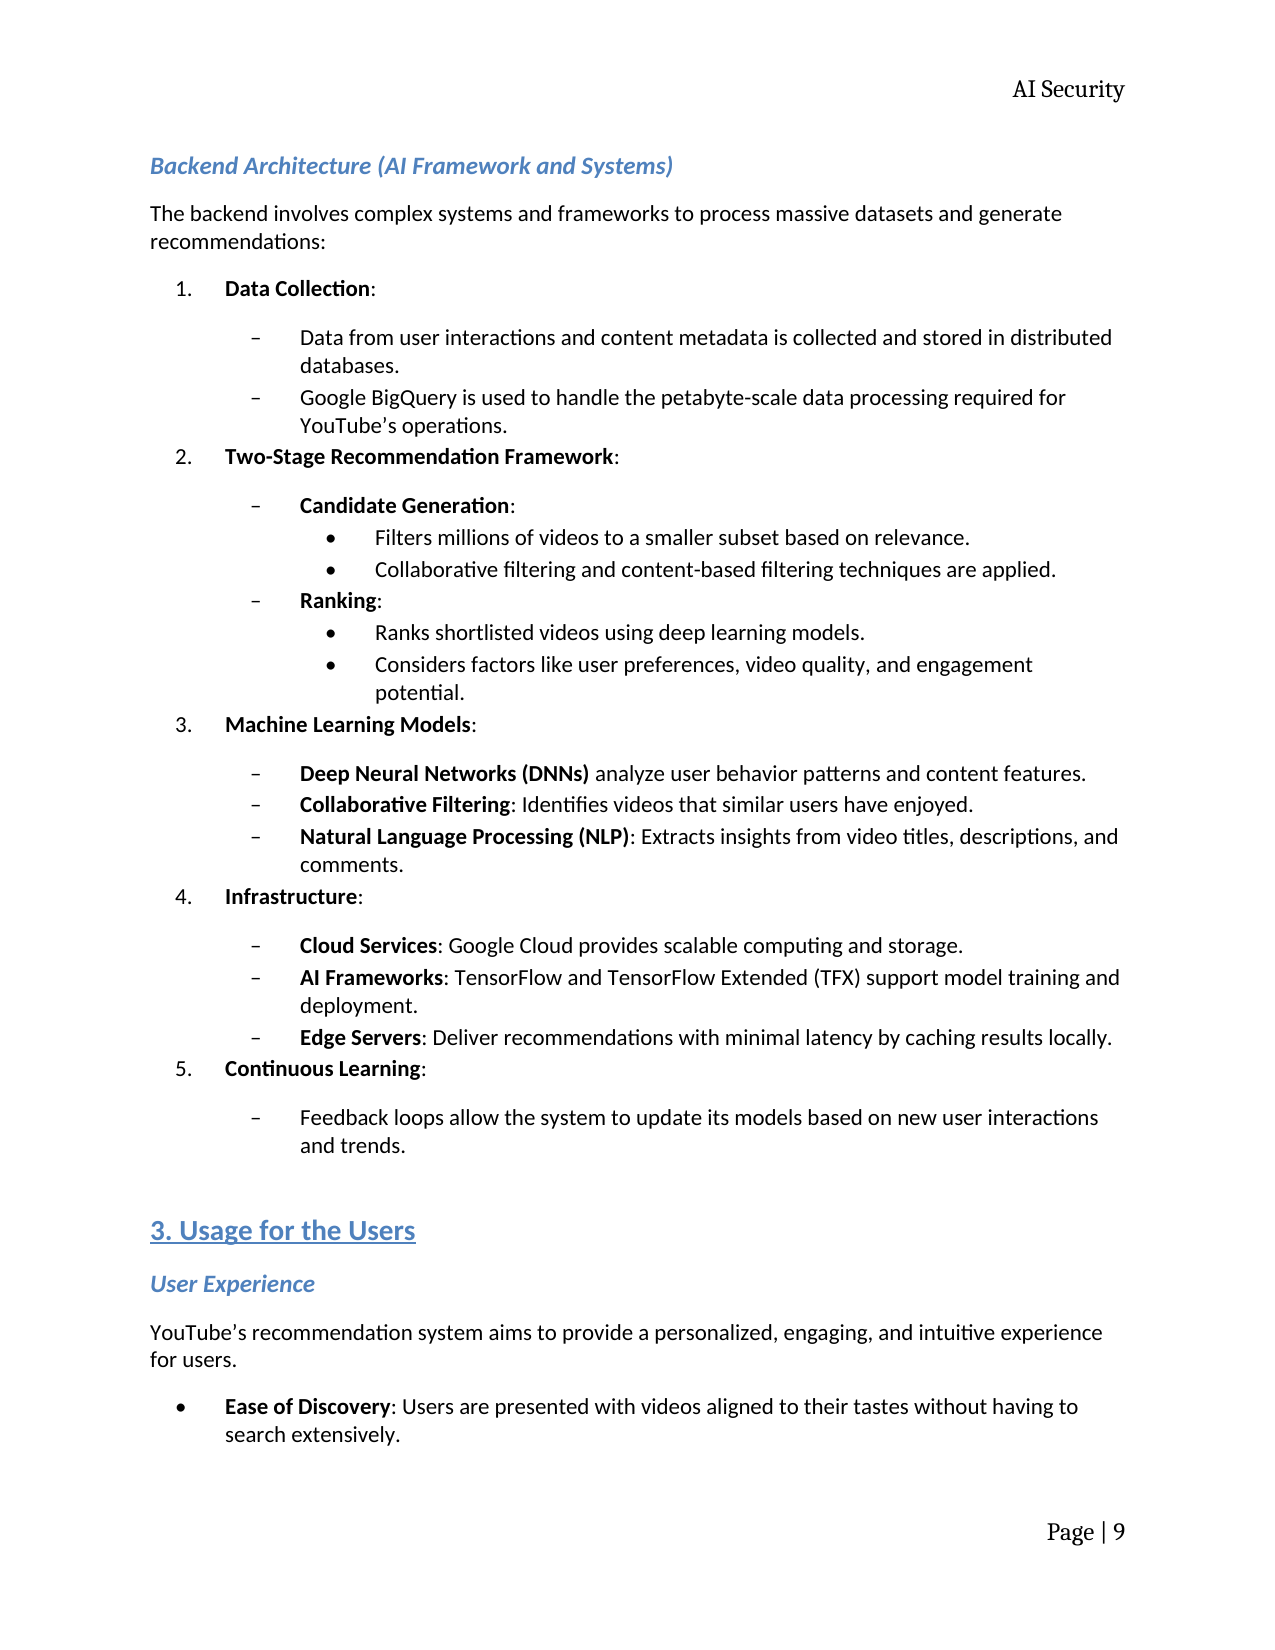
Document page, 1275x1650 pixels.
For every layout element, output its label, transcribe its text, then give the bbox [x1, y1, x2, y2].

list Considers factors like user preferences, video quality, and engagement potential. [325, 650, 1125, 706]
list Filters millions of videos to a smaller subset based on relevance. [325, 523, 1125, 551]
list Collaborative filtering and content-based filtering techniques are applied. [325, 555, 1125, 583]
list Edge Servers: Deliver recommendations with minimal latency by caching results locally. [250, 1023, 1125, 1051]
list Ranking: [250, 587, 1125, 615]
list Ranks shortlisted videos using deep learning models. [325, 618, 1125, 646]
list Natural Language Processing (NLP): Extracts insights from video titles, descriptions, and comments. [250, 822, 1125, 878]
list Deep Neural Networks (DNNs) analyze user behavior patterns and content features. [250, 759, 1125, 787]
list Feedback loops allow the system to update its models based on new user interactions and trends. [250, 1103, 1125, 1159]
list Cloud Services: Google Cloud provides scalable computing and storage. [250, 931, 1125, 959]
list Data from user interactions and content metadata is collected and stored in distributed databases. [250, 323, 1125, 379]
subtitle 3. Usage for the Users [150, 1212, 1125, 1247]
text YouTube’s recommendation system aims to provide a personalized, engaging, and intuitive experience for users. [150, 1318, 1125, 1374]
list Infrastructure: [175, 882, 1125, 910]
subtitle User Experience [150, 1268, 1125, 1299]
list Continuous Learning: [175, 1054, 1125, 1082]
list Machine Learning Models: [175, 710, 1125, 738]
list Collaborative Filtering: Identifies videos that similar users have enjoyed. [250, 791, 1125, 819]
list Data Collection: [175, 274, 1125, 302]
list Google BigQuery is used to handle the petabyte-scale data processing required for YouTube’s operations. [250, 383, 1125, 439]
list Ease of Discovery: Users are presented with videos aligned to their tastes without having to search extensively. [175, 1392, 1125, 1448]
subtitle Backend Architecture (AI Framework and Systems) [150, 150, 1125, 181]
list Candidate Generation: [250, 491, 1125, 519]
list Two-Stage Recommendation Framework: [175, 442, 1125, 471]
text The backend involves complex systems and frameworks to process massive datasets and generate recommendations: [150, 199, 1125, 255]
list AI Frameworks: TensorFlow and TensorFlow Extended (TFX) support model training and deployment. [250, 963, 1125, 1019]
